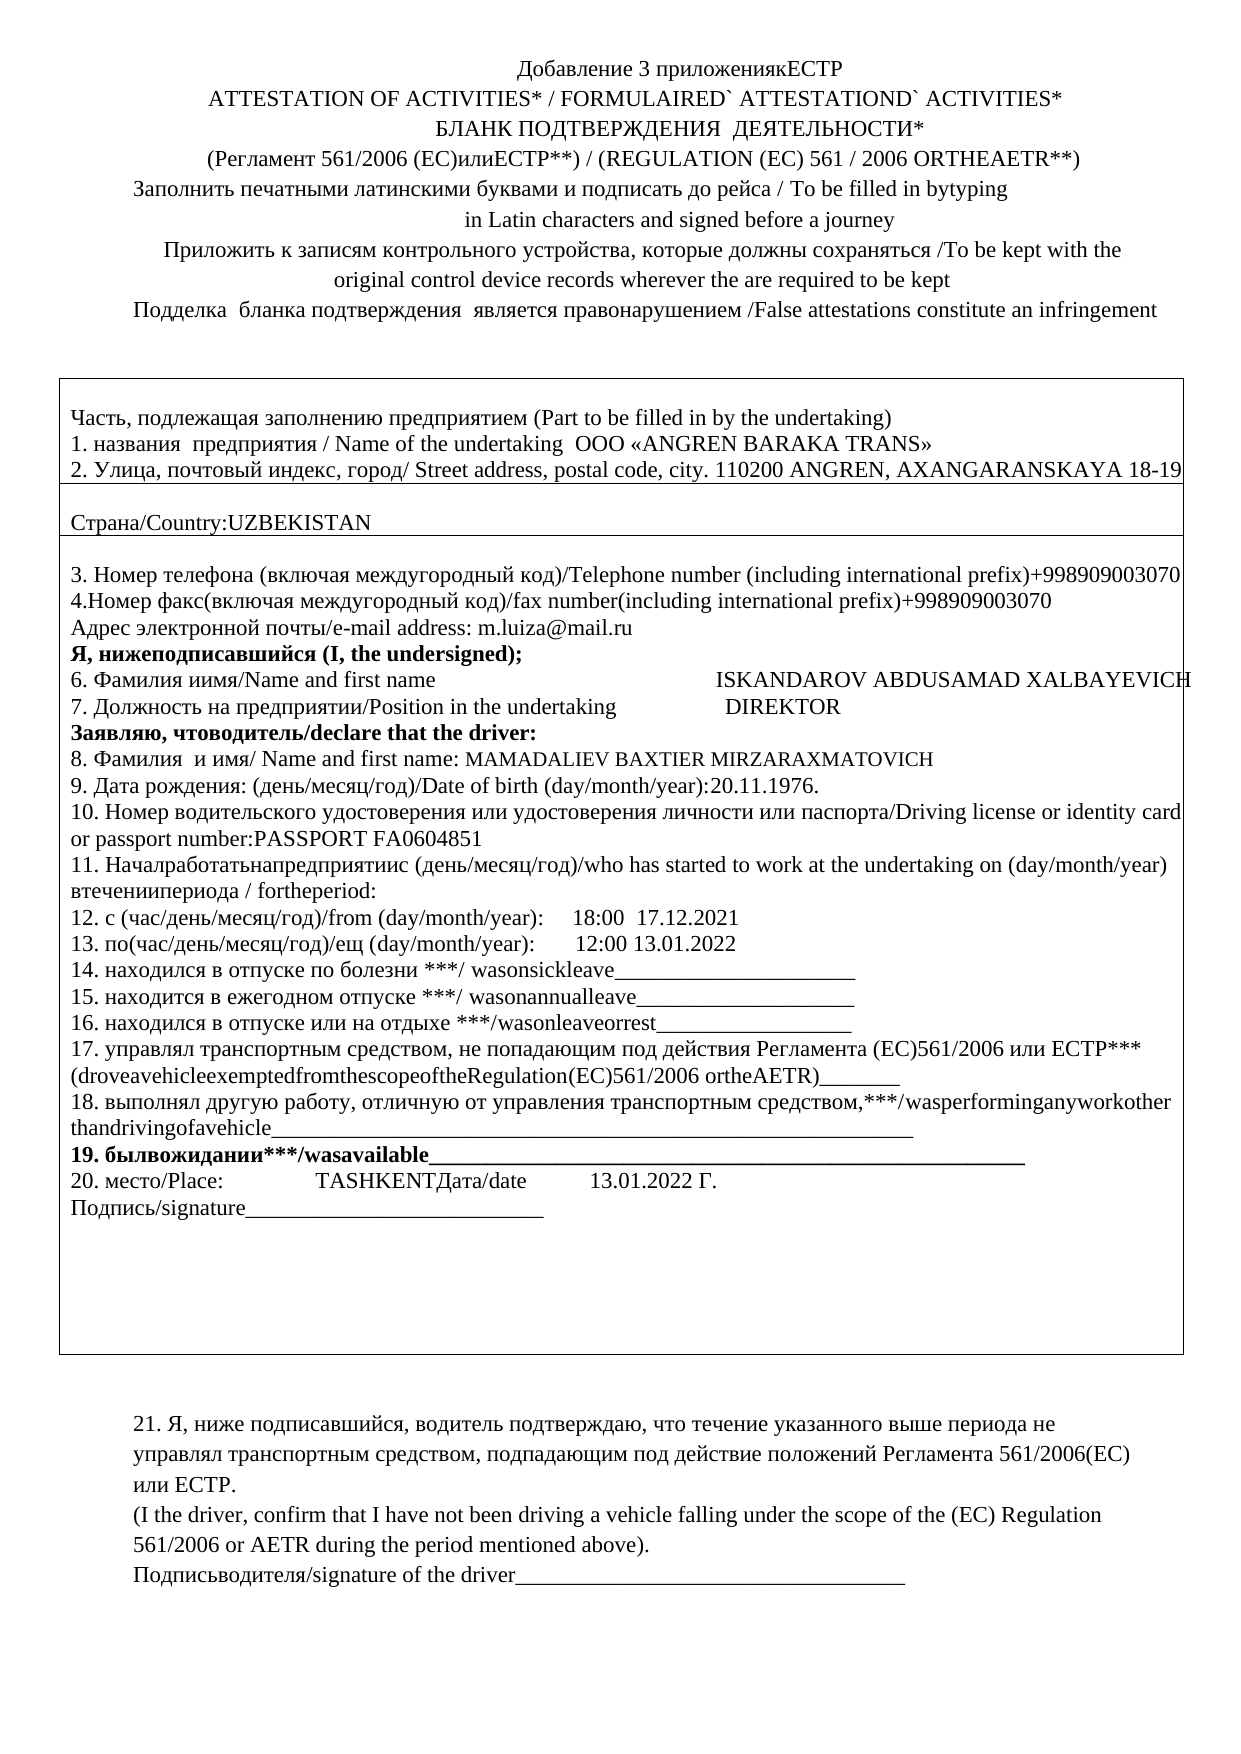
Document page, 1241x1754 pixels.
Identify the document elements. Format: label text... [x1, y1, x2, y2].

list Приложить к записям контрольного устройства, которые должны сохраняться /To be kept with the original control device records wherever the are required to be kept [133, 236, 1152, 292]
list 21. Я, ниже подписавшийся, водитель подтверждаю, что течение указанного выше периода не управлял транспортным средством, подпадающим под действие положений Регламента 561/2006(ЕС) или ЕСТР. [133, 1410, 1152, 1497]
table_cell 3. Номер телефона (включая междугородный код)/Telephone number (including international prefix)+998909003070 4.Номер факс(включая междугородный код)/fax number(including international prefix)+998909003070 Адрес электронной почты/e-mail address: m.luiza@mail.ru Я, нижеподписавшийся (I, the undersigned); 6. Фамилия иимя/Name and first name ISKANDAROV ABDUSAMAD XALBAYEVICH 7. Должность на предприятии/Position in the undertaking DIREKTOR Заявляю, чтоводитель/declare that the driver: 8. Фамилия и имя/ Name and first name: MAMADALIEV BAXTIER MIRZARAXMATOVICH 9. Дата рождения: (день/месяц/год)/Date of birth (day/month/year):20.11.1976. 10. Номер водительского удостоверения или удостоверения личности или паспорта/Driving license or identity card or passport number:PASSPORT FA0604851 11. Началработатьнапредприятиис (день/месяц/год)/who has started to work at the undertaking on (day/month/year) втечениипериода / fortheperiod: 12. с (час/день/месяц/год)/from (day/month/year): 18:00 17.12.2021 13. по(час/день/месяц/год)/ещ (day/month/year): 12:00 13.01.2022 14. находился в отпуске по болезни ***/ wasonsickleave_____________________ 15. находится в ежегодном отпуске ***/ wasonannualleave___________________ 16. находился в отпуске или на отдыхе ***/wasonleaveorrest_________________ 17. управлял транспортным средством, не попадающим под действия Регламента (ЕС)561/2006 или ЕСТР*** (droveavehicleexemptedfromthescopeoftheRegulation(EC)561/2006 ortheAETR)_______ 18. выполнял другую работу, отличную от управления транспортным средством,***/wasperforminganyworkother thandrivingofavehicle________________________________________________________ 19. былвожидании***/wasavailable____________________________________________________ 20. место/Place: TASHKENTДата/date 13.01.2022 Г. Подпись/signature__________________________ [60, 536, 1183, 1354]
list БЛАНК ПОДТВЕРЖДЕНИЯ ДЕЯТЕЛЬНОСТИ* [208, 115, 1152, 141]
list ATTESTATION OF ACTIVITIES* / FORMULAIRED` ATTESTATIOND` ACTIVITIES* [208, 85, 1152, 111]
list Подделка бланка подтверждения является правонарушением /False attestations constitute an infringement [133, 296, 1196, 323]
list Подписьводителя/signature of the driver__________________________________ [133, 1561, 1152, 1588]
table_cell Страна/Country:UZBEKISTAN [60, 484, 1183, 535]
list (Регламент 561/2006 (ЕС)илиЕСТР**) / (REGULATION (EC) 561 / 2006 ORTHEAETR**) [207, 145, 1152, 172]
table_header Часть, подлежащая заполнению предприятием (Part to be filled in by the undertaking) 1. названия предприятия / Name of the undertaking ООО «ANGREN BARAKA TRANS» 2. Улица, почтовый индекс, город/ Street address, postal code, city. 110200 ANGREN, AXANGARANSKAYA 18-19 [60, 379, 1183, 483]
list Добавление 3 приложениякЕСТР [208, 54, 1152, 81]
list (I the driver, confirm that I have not been driving a vehicle falling under the scope of the (EC) Regulation 561/2006 or AETR during the period mentioned above). [133, 1501, 1152, 1557]
list Заполнить печатными латинскими буквами и подписать до рейса / To be filled in bytyping [133, 175, 1152, 202]
list in Latin characters and signed before a journey [208, 206, 1152, 232]
